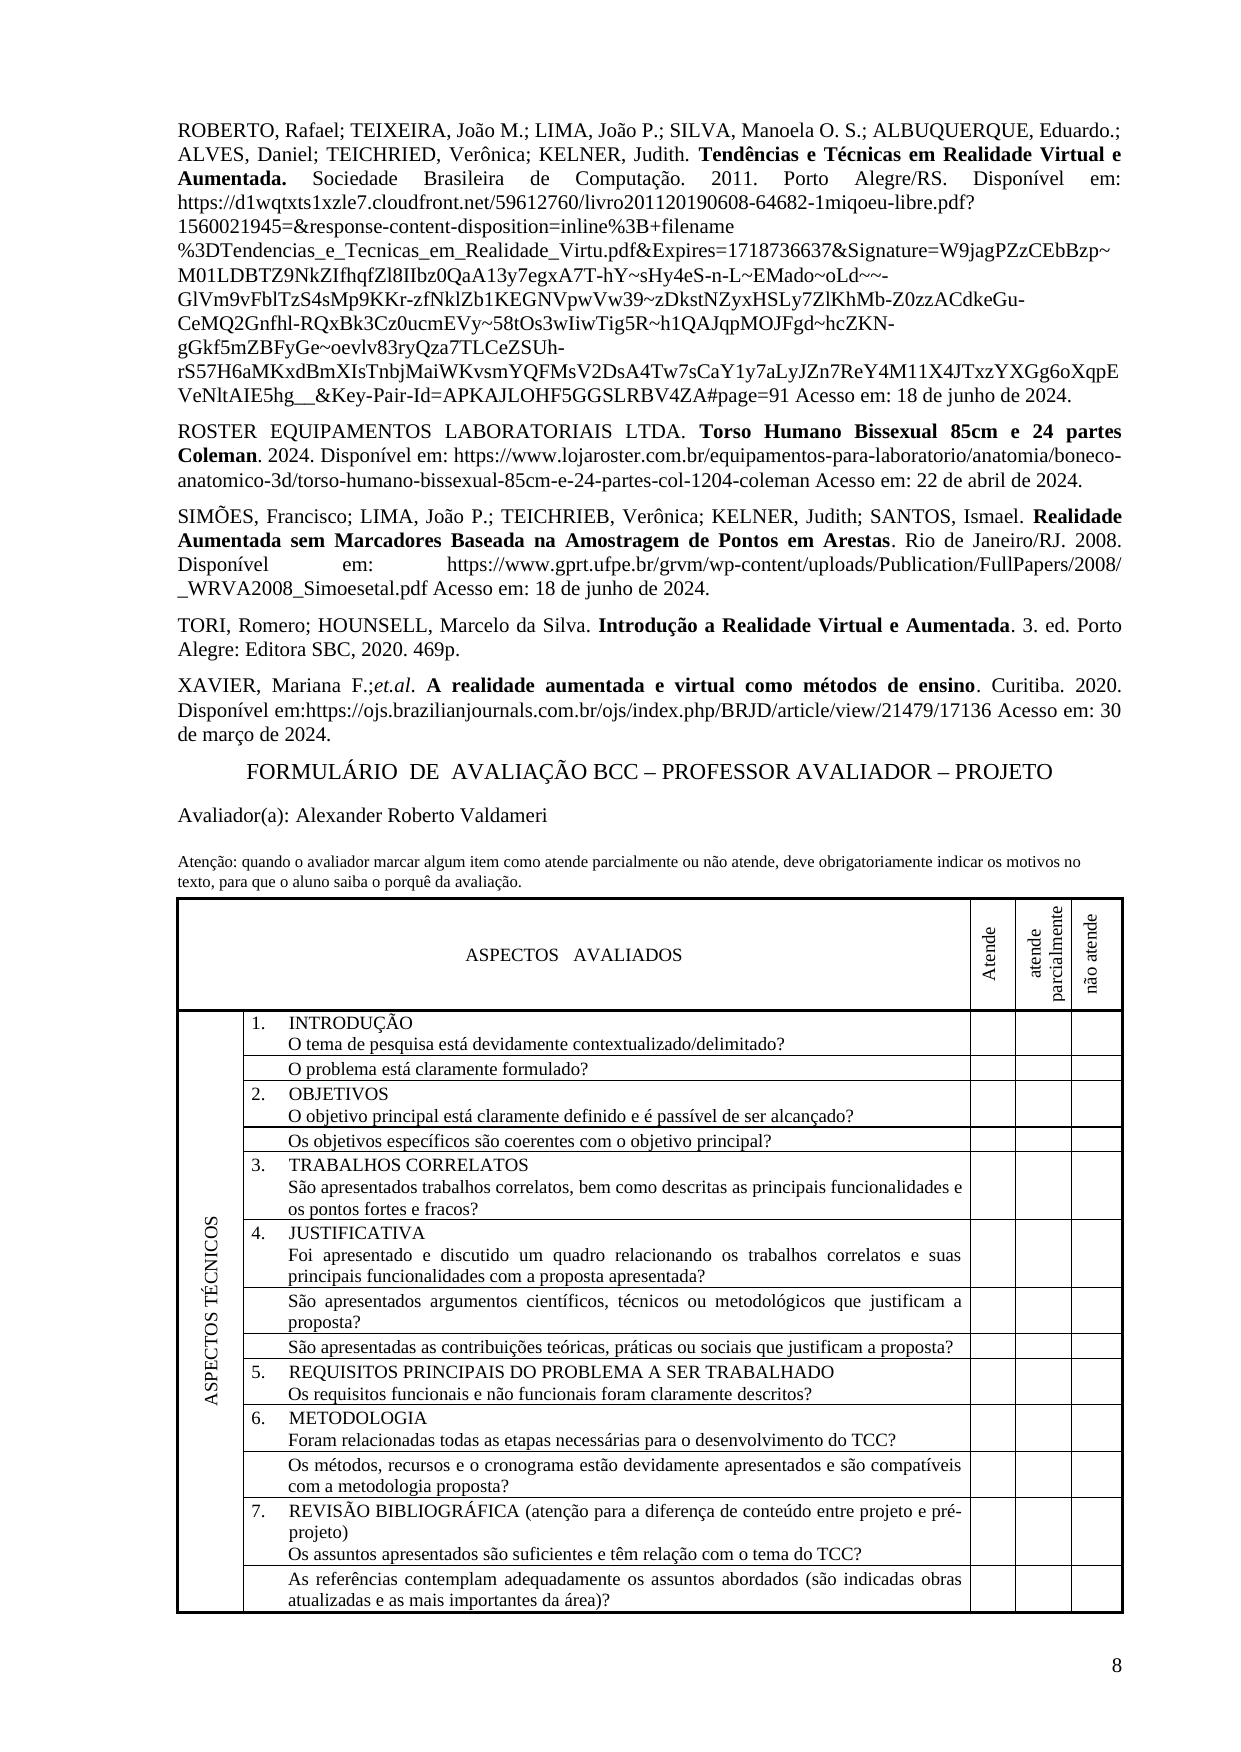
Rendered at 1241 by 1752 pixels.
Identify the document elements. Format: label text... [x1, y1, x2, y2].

table_cell [1072, 1152, 1121, 1219]
table_cell [971, 1128, 1015, 1151]
text Avaliador(a): Alexander Roberto Valdameri [177, 803, 1122, 827]
table_cell JUSTIFICATIVA Foi apresentado e discutido um quadro relacionando os trabalhos correlatos e suas principais funcionalidades com a proposta apresentada? [244, 1220, 970, 1287]
table_cell [1016, 1288, 1071, 1333]
table_cell São apresentados argumentos científicos, técnicos ou metodológicos que justificam a proposta? [244, 1288, 970, 1333]
table_cell Os métodos, recursos e o cronograma estão devidamente apresentados e são compatíveis com a metodologia proposta? [244, 1452, 970, 1497]
table_cell [971, 1012, 1015, 1055]
table_cell [1072, 1288, 1121, 1333]
table_cell [1072, 1128, 1121, 1151]
table_cell São apresentadas as contribuições teóricas, práticas ou sociais que justificam a proposta? [244, 1334, 970, 1358]
table_cell [1072, 1334, 1121, 1358]
table_cell [1072, 1452, 1121, 1497]
table_cell TRABALHOS CORRELATOS São apresentados trabalhos correlatos, bem como descritas as principais funcionalidades e os pontos fortes e fracos? [244, 1152, 970, 1219]
table_cell REQUISITOS PRINCIPAIS DO PROBLEMA A SER TRABALHADO Os requisitos funcionais e não funcionais foram claramente descritos? [244, 1359, 970, 1404]
text TORI, Romero; HOUNSELL, Marcelo da Silva. Introdução a Realidade Virtual e Aumentada. 3. ed. Porto Alegre: Editora SBC, 2020. 469p. [177, 613, 1122, 661]
table_cell METODOLOGIA Foram relacionadas todas as etapas necessárias para o desenvolvimento do TCC? [244, 1405, 970, 1451]
text Atenção: quando o avaliador marcar algum item como atende parcialmente ou não atende, deve obrigatoriamente indicar os motivos no texto, para que o aluno saiba o porquê da avaliação. [177, 852, 1122, 891]
table_cell [1016, 1566, 1071, 1611]
text SIMÕES, Francisco; LIMA, João P.; TEICHRIEB, Verônica; KELNER, Judith; SANTOS, Ismael. Realidade Aumentada sem Marcadores Baseada na Amostragem de Pontos em Arestas. Rio de Janeiro/RJ. 2008. Disponível em: https://www.gprt.ufpe.br/grvm/wp-content/uploads/Publication/FullPapers/2008/_WRVA2008_Simoesetal.pdf Acesso em: 18 de junho de 2024. [177, 504, 1122, 600]
table_header atende parcialmente [1016, 900, 1071, 1008]
table_cell [1016, 1128, 1071, 1151]
table_cell [1016, 1220, 1071, 1287]
table_cell [971, 1081, 1015, 1126]
table_header não atende [1072, 900, 1121, 1008]
table_header Atende [971, 900, 1015, 1008]
table_cell [1072, 1359, 1121, 1404]
table_cell [971, 1056, 1015, 1080]
table_cell [1016, 1405, 1071, 1451]
table_cell [971, 1498, 1015, 1564]
table_cell As referências contemplam adequadamente os assuntos abordados (são indicadas obras atualizadas e as mais importantes da área)? [244, 1566, 970, 1611]
table_cell [1016, 1334, 1071, 1358]
table_cell O problema está claramente formulado? [244, 1056, 970, 1080]
table_cell [1072, 1498, 1121, 1564]
table_cell [1072, 1056, 1121, 1080]
table_cell INTRODUÇÃO O tema de pesquisa está devidamente contextualizado/delimitado? [244, 1012, 970, 1055]
table_cell [1072, 1405, 1121, 1451]
table_cell REVISÃO BIBLIOGRÁFICA (atenção para a diferença de conteúdo entre projeto e pré-projeto) Os assuntos apresentados são suficientes e têm relação com o tema do TCC? [244, 1498, 970, 1564]
table_cell [971, 1220, 1015, 1287]
table_cell [1072, 1566, 1121, 1611]
table_cell Os objetivos específicos são coerentes com o objetivo principal? [244, 1128, 970, 1151]
table_cell OBJETIVOS O objetivo principal está claramente definido e é passível de ser alcançado? [244, 1081, 970, 1126]
table_cell [971, 1288, 1015, 1333]
table_cell [1016, 1152, 1071, 1219]
table_cell [1072, 1012, 1121, 1055]
table_cell [1016, 1012, 1071, 1055]
text XAVIER, Mariana F.;et.al. A realidade aumentada e virtual como métodos de ensino. Curitiba. 2020. Disponível em:https://ojs.brazilianjournals.com.br/ojs/index.php/BRJD/article/view/21479/17136 Acesso em: 30 de março de 2024. [177, 673, 1122, 746]
table_cell [971, 1566, 1015, 1611]
table_cell [971, 1152, 1015, 1219]
text ROBERTO, Rafael; TEIXEIRA, João M.; LIMA, João P.; SILVA, Manoela O. S.; ALBUQUERQUE, Eduardo.; ALVES, Daniel; TEICHRIED, Verônica; KELNER, Judith. Tendências e Técnicas em Realidade Virtual e Aumentada. Sociedade Brasileira de Computação. 2011. Porto Alegre/RS. Disponível em: https://d1wqtxts1xzle7.cloudfront.net/59612760/livro201120190608-64682-1miqoeu-libre.pdf?1560021945=&response-content-disposition=inline%3B+filename%3DTendencias_e_Tecnicas_em_Realidade_Virtu.pdf&Expires=1718736637&Signature=W9jagPZzCEbBzp~M01LDBTZ9NkZIfhqfZl8IIbz0QaA13y7egxA7T-hY~sHy4eS-n-L~EMado~oLd~~-GlVm9vFblTzS4sMp9KKr-zfNklZb1KEGNVpwVw39~zDkstNZyxHSLy7ZlKhMb-Z0zzACdkeGu-CeMQ2Gnfhl-RQxBk3Cz0ucmEVy~58tOs3wIiwTig5R~h1QAJqpMOJFgd~hcZKN-gGkf5mZBFyGe~oevlv83ryQza7TLCeZSUh-rS57H6aMKxdBmXIsTnbjMaiWKvsmYQFMsV2DsA4Tw7sCaY1y7aLyJZn7ReY4M11X4JTxzYXGg6oXqpEVeNltAIE5hg__&Key-Pair-Id=APKAJLOHF5GGSLRBV4ZA#page=91 Acesso em: 18 de junho de 2024. [177, 118, 1122, 407]
table_cell [1072, 1220, 1121, 1287]
table_cell [971, 1359, 1015, 1404]
table_cell [971, 1405, 1015, 1451]
table_cell [1016, 1452, 1071, 1497]
table_cell [1016, 1498, 1071, 1564]
text FORMULÁRIO DE avaliação BCC – PROFESSOR AVALIADOR – projeto [177, 758, 1122, 784]
table_cell [971, 1334, 1015, 1358]
table_header ASPECTOS AVALIADOS [179, 900, 970, 1008]
table_cell [1072, 1081, 1121, 1126]
table_cell [1016, 1056, 1071, 1080]
table_cell [1016, 1359, 1071, 1404]
table_cell [971, 1452, 1015, 1497]
table_cell [1016, 1081, 1071, 1126]
table_cell ASPECTOS TÉCNICOS [179, 1012, 243, 1611]
text ROSTER EQUIPAMENTOS LABORATORIAIS LTDA. Torso Humano Bissexual 85cm e 24 partes Coleman. 2024. Disponível em: https://www.lojaroster.com.br/equipamentos-para-laboratorio/anatomia/boneco-anatomico-3d/torso-humano-bissexual-85cm-e-24-partes-col-1204-coleman Acesso em: 22 de abril de 2024. [177, 419, 1122, 492]
